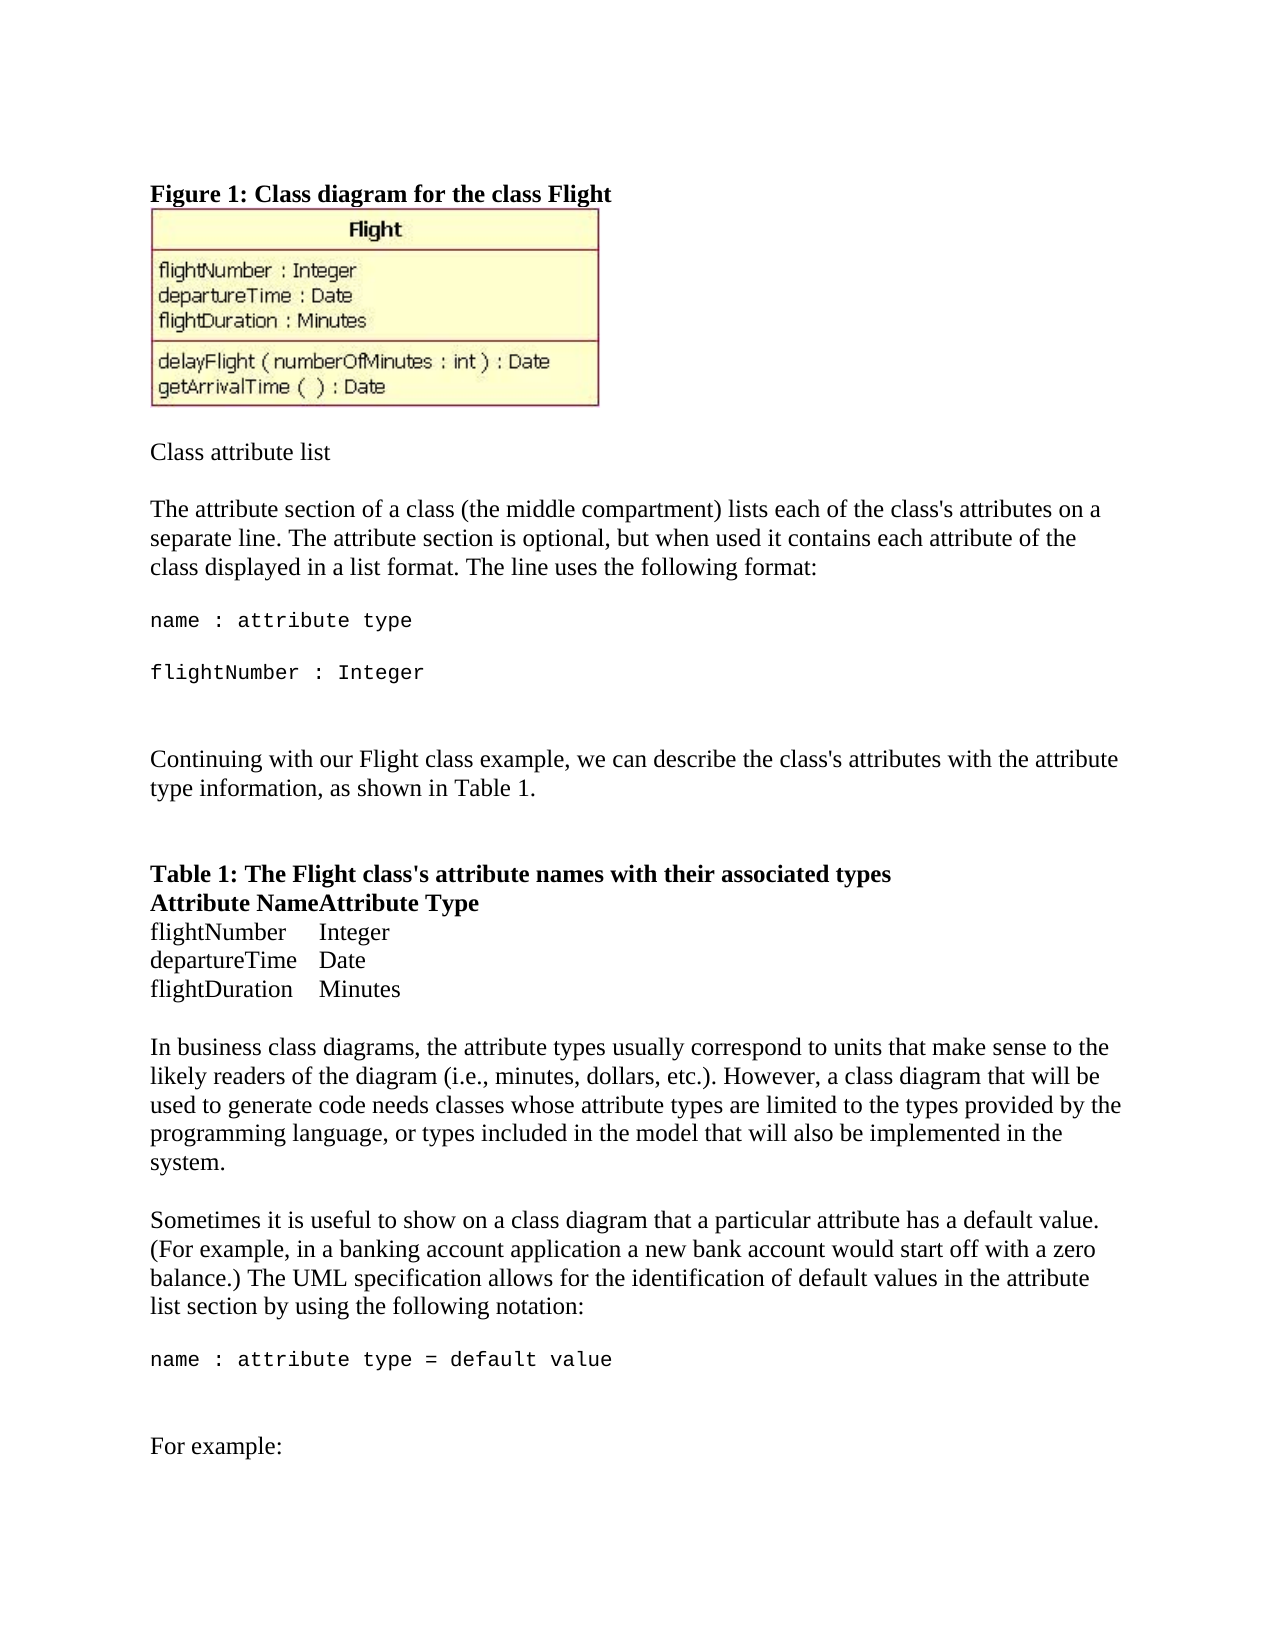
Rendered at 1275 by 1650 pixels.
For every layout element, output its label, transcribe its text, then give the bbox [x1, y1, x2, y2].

text In business class diagrams, the attribute types usually correspond to units that make sense to the likely readers of the diagram (i.e., minutes, dollars, etc.). However, a class diagram that will be used to generate code needs classes whose attribute types are limited to the types provided by the programming language, or types included in the model that will also be implemented in the system. [150, 1032, 1125, 1176]
table_header name : attribute type = default value [150, 1349, 1125, 1373]
picture [150, 207, 600, 408]
table_cell flightNumber [150, 917, 319, 946]
table_header Attribute Name [150, 888, 319, 917]
table_cell Minutes [319, 974, 479, 1003]
table_header name : attribute type [150, 610, 1125, 634]
text Table 1: The Flight class's attribute names with their associated types [150, 831, 1125, 888]
table_cell Integer [319, 917, 479, 946]
text Class attribute list [150, 437, 1125, 465]
text Continuing with our Flight class example, we can describe the class's attributes with the attribute type information, as shown in Table 1. [150, 744, 1125, 801]
table_cell flightDuration [150, 974, 319, 1003]
table_cell Date [319, 946, 479, 974]
table_header Attribute Type [319, 888, 479, 917]
text Sometimes it is useful to show on a class diagram that a particular attribute has a default value. (For example, in a banking account application a new bank account would start off with a zero balance.) The UML specification allows for the identification of default values in the attribute list section by using the following notation: [150, 1205, 1125, 1320]
table_header flightNumber : Integer [150, 663, 1125, 686]
table_cell departureTime [150, 946, 319, 974]
text The attribute section of a class (the middle compartment) lists each of the class's attributes on a separate line. The attribute section is optional, but when used it contains each attribute of the class displayed in a list format. The line uses the following format: [150, 494, 1125, 581]
text For example: [150, 1431, 1125, 1460]
